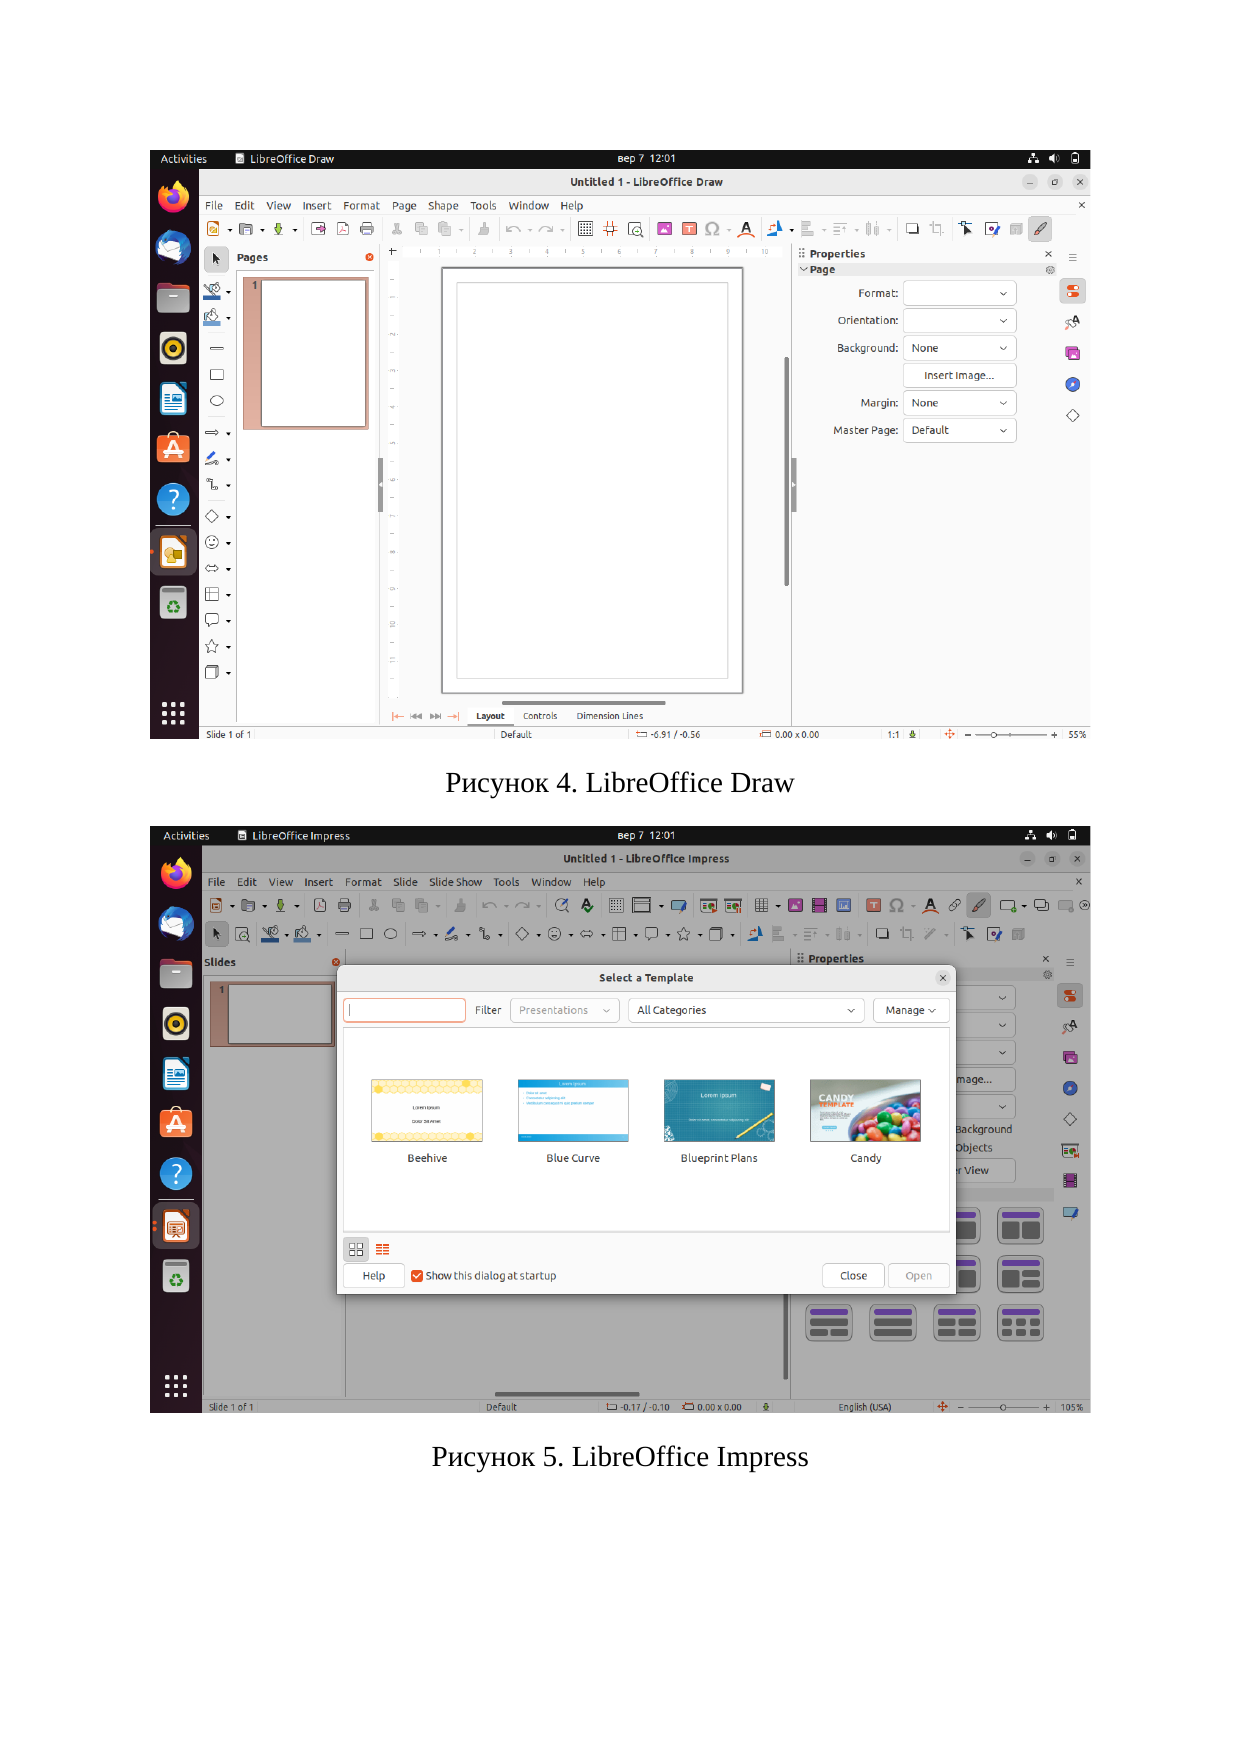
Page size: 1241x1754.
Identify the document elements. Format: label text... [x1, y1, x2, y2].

picture [150, 826, 1091, 1413]
text Рисунок 5. LibreOffice Impress [150, 1439, 1090, 1473]
text Рисунок 4. LibreOffice Draw [150, 765, 1090, 799]
picture [150, 150, 1091, 739]
